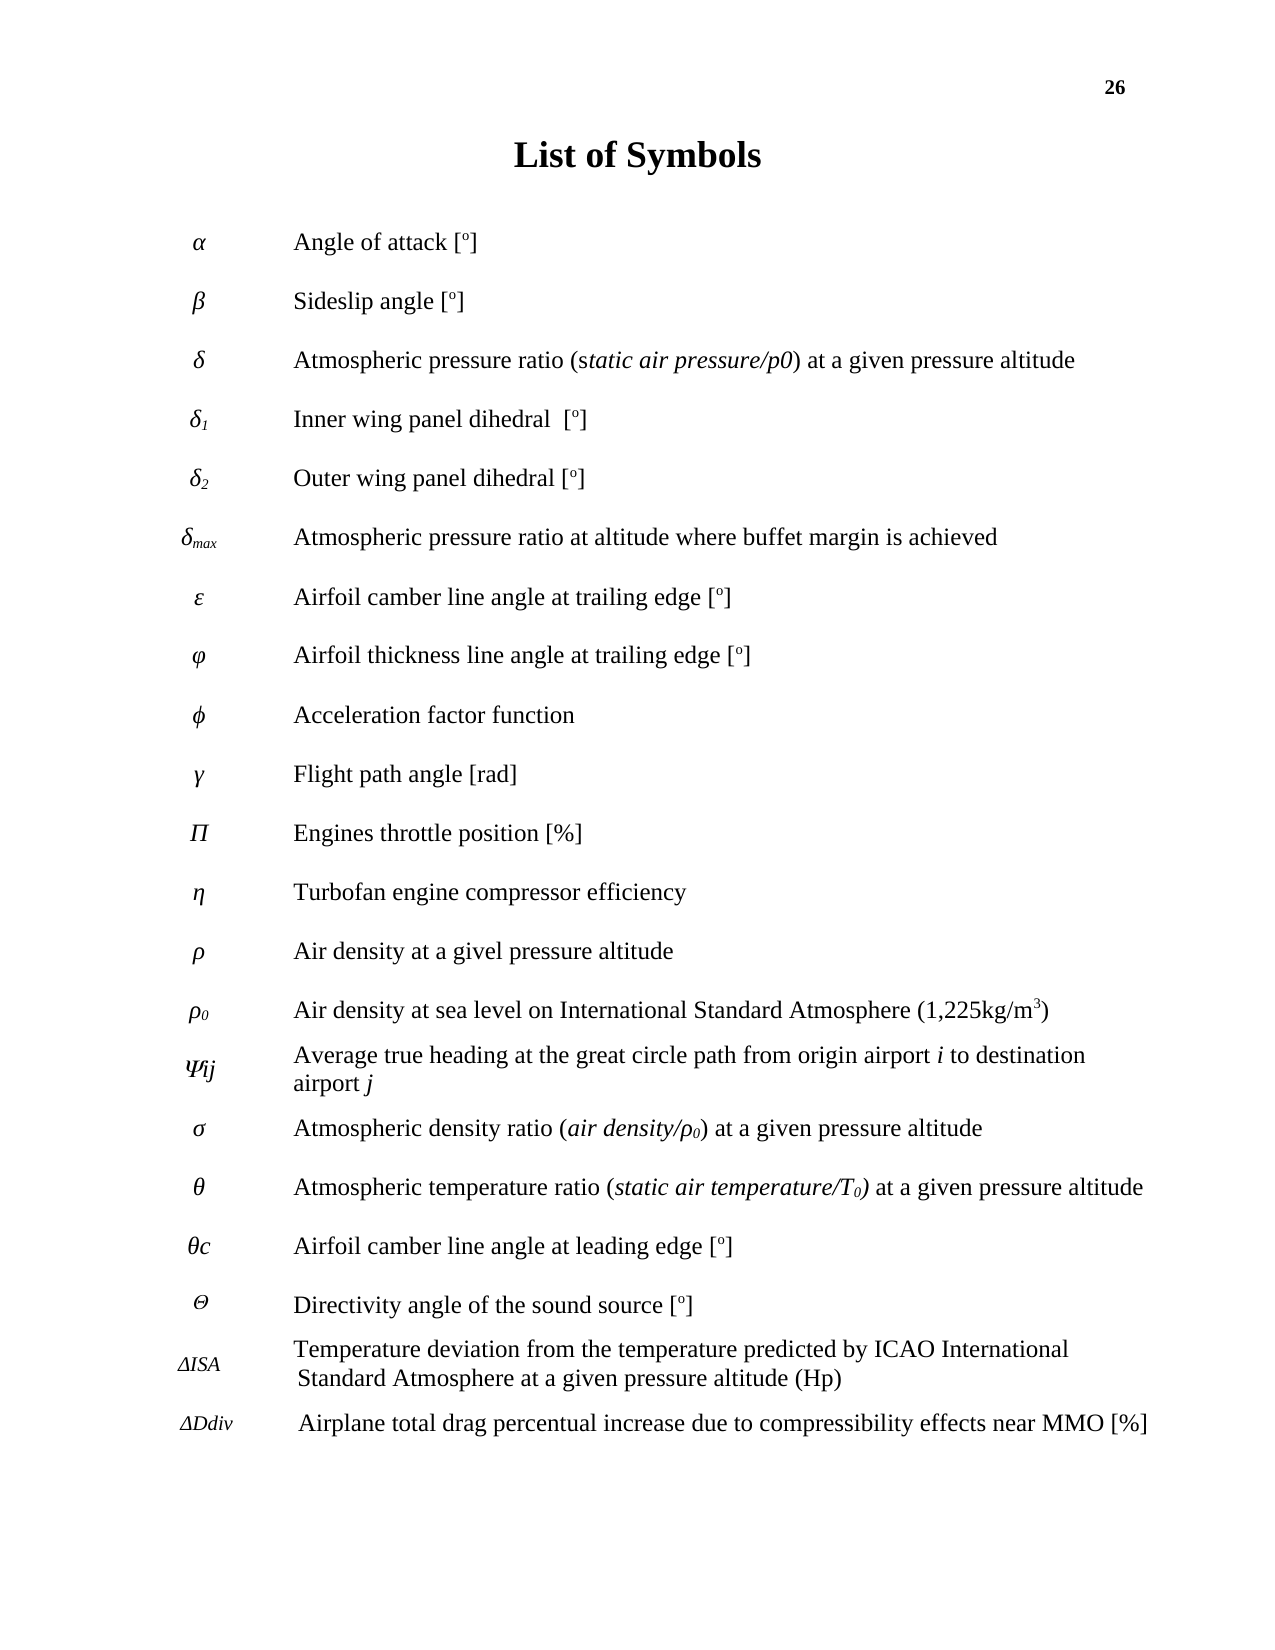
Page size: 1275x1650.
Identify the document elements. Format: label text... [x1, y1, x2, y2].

table_cell δ [150, 330, 253, 389]
table_cell Airfoil thickness line angle at trailing edge [o] [253, 626, 1169, 684]
table_cell Outer wing panel dihedral [o] [253, 448, 1169, 507]
table_cell [150, 1275, 253, 1334]
table_cell ϕ [150, 685, 253, 744]
table_cell φ [150, 626, 253, 684]
table_cell β [150, 271, 253, 330]
table_cell δ1 [150, 389, 253, 448]
table_header Angle of attack [o] [253, 212, 1169, 271]
table_cell П [150, 803, 253, 862]
table_cell Airfoil camber line angle at trailing edge [o] [253, 566, 1169, 626]
table_cell δmax [150, 508, 253, 566]
table_cell Atmospheric pressure ratio at altitude where buffet margin is achieved [253, 508, 1169, 566]
table_cell δ2 [150, 448, 253, 507]
table_cell Airplane total drag percentual increase due to compressibility effects near MMO [%] [269, 1393, 1184, 1452]
table_cell Engines throttle position [%] [253, 803, 1169, 862]
table_cell Directivity angle of the sound source [o] [253, 1275, 1169, 1334]
table_cell θ [150, 1157, 253, 1216]
table_cell Airfoil camber line angle at leading edge [o] [253, 1216, 1169, 1275]
table_cell ΔISA [150, 1334, 253, 1393]
table_cell Atmospheric density ratio (air density/ρ0) at a given pressure altitude [253, 1098, 1169, 1157]
table_cell Acceleration factor function [253, 685, 1169, 744]
table_cell Sideslip angle [o] [253, 271, 1169, 330]
table_cell Flight path angle [rad] [253, 744, 1169, 803]
table_cell Air density at a givel pressure altitude [253, 921, 1169, 980]
table_cell Air density at sea level on International Standard Atmosphere (1,225kg/m3) [253, 980, 1169, 1039]
table_cell Atmospheric temperature ratio (static air temperature/T0) at a given pressure altitude [253, 1157, 1169, 1216]
table_cell ρ0 [150, 980, 253, 1039]
table_cell θc [150, 1216, 253, 1275]
table_cell Atmospheric pressure ratio (static air pressure/p0) at a given pressure altitude [253, 330, 1169, 389]
table_header α [150, 212, 253, 271]
text List of Symbols [150, 133, 1125, 176]
table_cell Temperature deviation from the temperature predicted by ICAO International Standard Atmosphere at a given pressure altitude (Hp) [253, 1334, 1169, 1393]
table_cell ρ [150, 921, 253, 980]
table_cell η [150, 862, 253, 921]
table_cell Inner wing panel dihedral [o] [253, 389, 1169, 448]
table_cell Average true heading at the great circle path from origin airport i to destination airport j [253, 1039, 1169, 1098]
table_cell ij [150, 1039, 253, 1098]
table_cell ΔDdiv [150, 1393, 268, 1452]
table_cell Turbofan engine compressor efficiency [253, 862, 1169, 921]
table_cell σ [150, 1098, 253, 1157]
table_cell γ [150, 744, 253, 803]
table_cell ε [150, 566, 253, 626]
